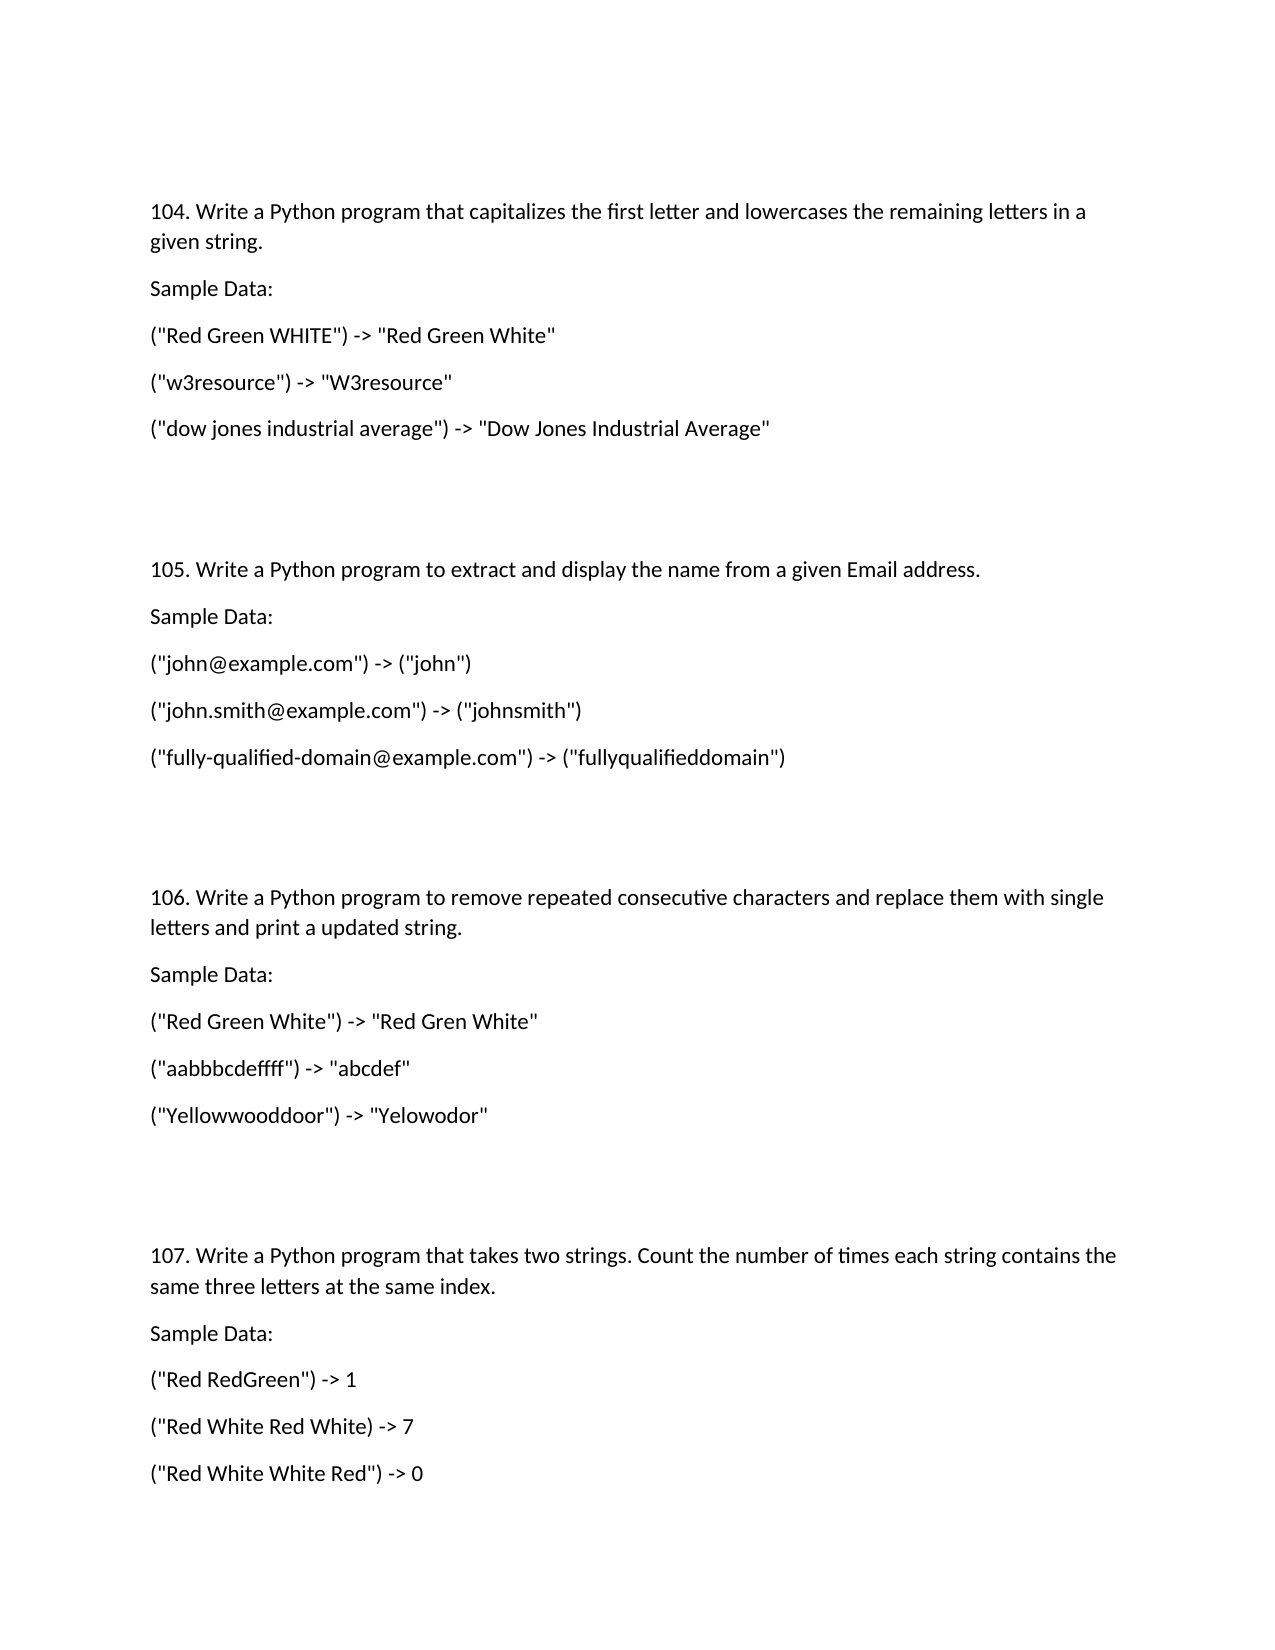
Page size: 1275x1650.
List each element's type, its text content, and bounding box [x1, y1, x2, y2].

text 107. Write a Python program that takes two strings. Count the number of times each string contains the same three letters at the same index. [150, 1242, 1125, 1300]
text Sample Data: [150, 602, 1125, 630]
text ("john.smith@example.com") -> ("johnsmith") [150, 696, 1125, 724]
text ("Red Green White") -> "Red Gren White" [150, 1007, 1125, 1035]
text ("dow jones industrial average") -> "Dow Jones Industrial Average" [150, 414, 1125, 443]
text ("john@example.com") -> ("john") [150, 649, 1125, 677]
text ("fully-qualified-domain@example.com") -> ("fullyqualifieddomain") [150, 743, 1125, 771]
text 104. Write a Python program that capitalizes the first letter and lowercases the remaining letters in a given string. [150, 197, 1125, 255]
text ("Red RedGreen") -> 1 [150, 1366, 1125, 1394]
text Sample Data: [150, 274, 1125, 302]
text 105. Write a Python program to extract and display the name from a given Email address. [150, 555, 1125, 583]
text ("aabbbcdeffff") -> "abcdef" [150, 1054, 1125, 1082]
text ("Red White Red White) -> 7 [150, 1412, 1125, 1441]
text ("w3resource") -> "W3resource" [150, 368, 1125, 396]
text Sample Data: [150, 1319, 1125, 1347]
text 106. Write a Python program to remove repeated consecutive characters and replace them with single letters and print a updated string. [150, 883, 1125, 942]
text ("Red White White Red") -> 0 [150, 1459, 1125, 1487]
text ("Yellowwooddoor") -> "Yelowodor" [150, 1101, 1125, 1129]
text ("Red Green WHITE") -> "Red Green White" [150, 321, 1125, 349]
text Sample Data: [150, 960, 1125, 988]
